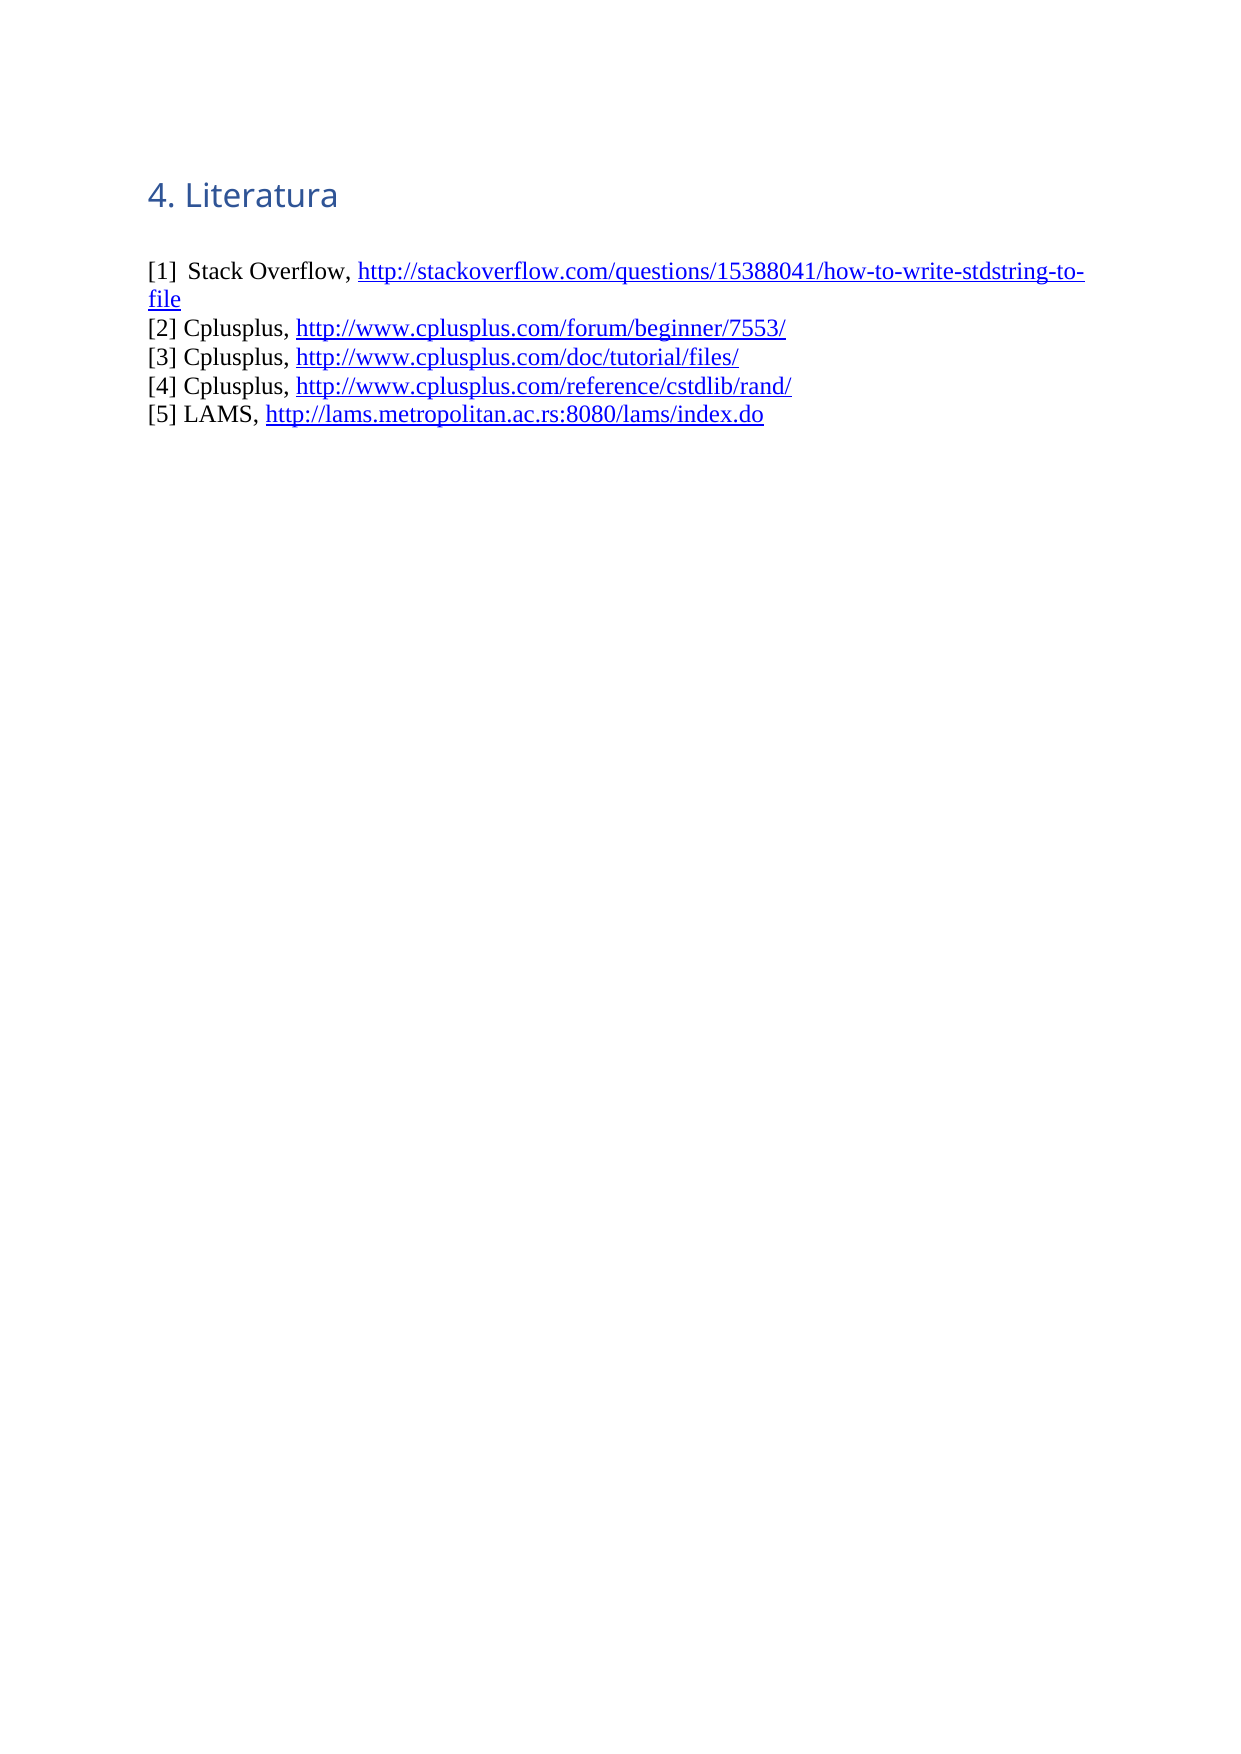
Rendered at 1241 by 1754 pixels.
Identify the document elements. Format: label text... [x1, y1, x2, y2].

list Cplusplus, http://www.cplusplus.com/reference/cstdlib/rand/ [148, 371, 1094, 399]
subtitle 4. Literatura [148, 172, 1094, 218]
list Cplusplus, http://www.cplusplus.com/doc/tutorial/files/ [148, 342, 1094, 371]
list Stack Overflow, http://stackoverflow.com/questions/15388041/how-to-write-stdstring-to- [148, 256, 1094, 284]
list LAMS, http://lams.metropolitan.ac.rs:8080/lams/index.do [148, 399, 1094, 428]
list Cplusplus, http://www.cplusplus.com/forum/beginner/7553/ [148, 313, 1094, 342]
text file [148, 284, 1094, 313]
